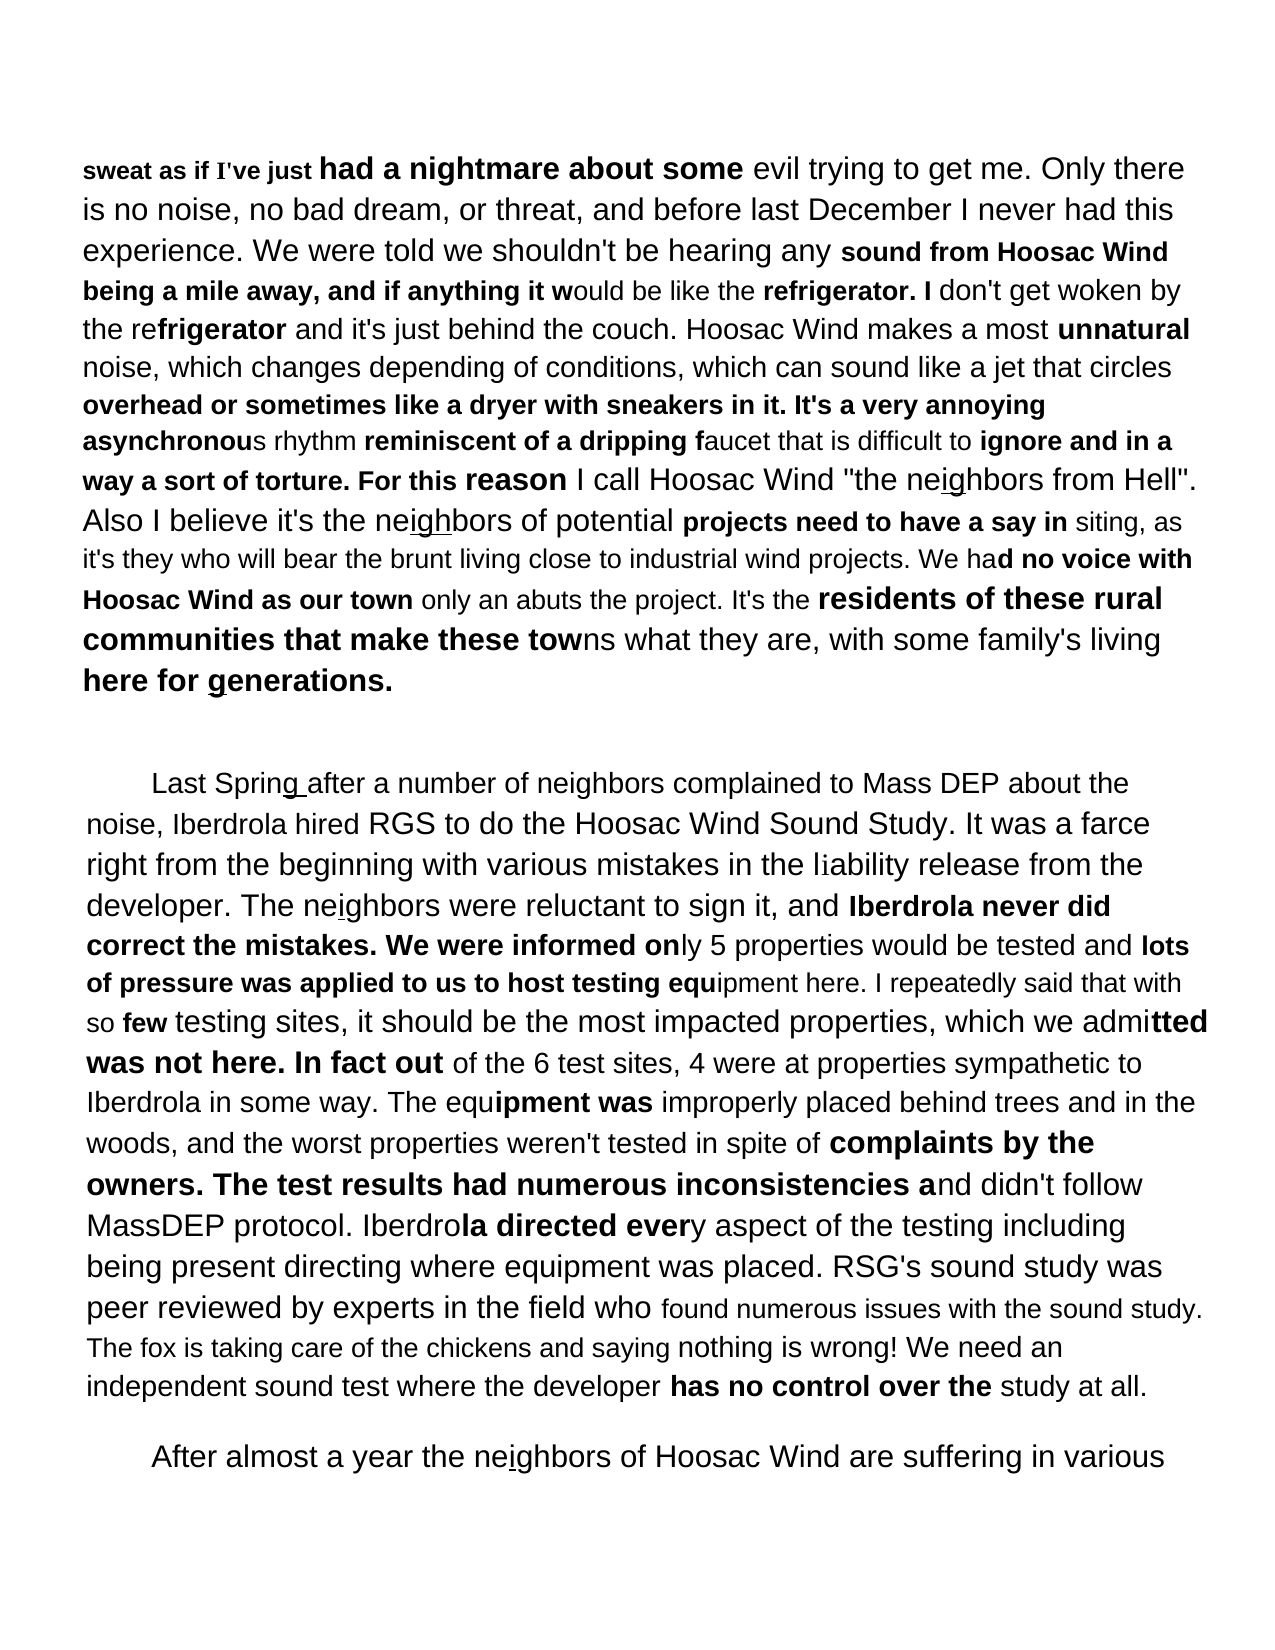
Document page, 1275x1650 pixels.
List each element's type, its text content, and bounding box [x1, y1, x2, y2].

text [91, 1438, 1221, 1474]
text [82, 150, 1213, 698]
text Last Spring after a number of neighbors complained to Mass DEP about the noise, Iberdrola hired RGS to do the Hoosac Wind Sound Study. It was a farce right from the beginning with various mistakes in the liability release from the developer. The neighbors were reluctant to sign it, and Iberdrola never did correct the mistakes. We were informed only 5 properties would be tested and lots of pressure was applied to us to host testing equipment here. I repeatedly said that with so few testing sites, it should be the most impacted properties, which we admitted was not here. In fact out of the 6 test sites, 4 were at properties sympathetic to Iberdrola in some way. The equipment was improperly placed behind trees and in the woods, and the worst properties weren't tested in spite of complaints by the owners. The test results had numerous inconsistencies and didn't follow MassDEP protocol. Iberdrola directed every aspect of the testing including being present directing where equipment was placed. RSG's sound study was peer reviewed by experts in the field who found numerous issues with the sound study. The fox is taking care of the chickens and saying nothing is wrong! We need an independent sound test where the developer has no control over the study at all. [86, 766, 1209, 1402]
